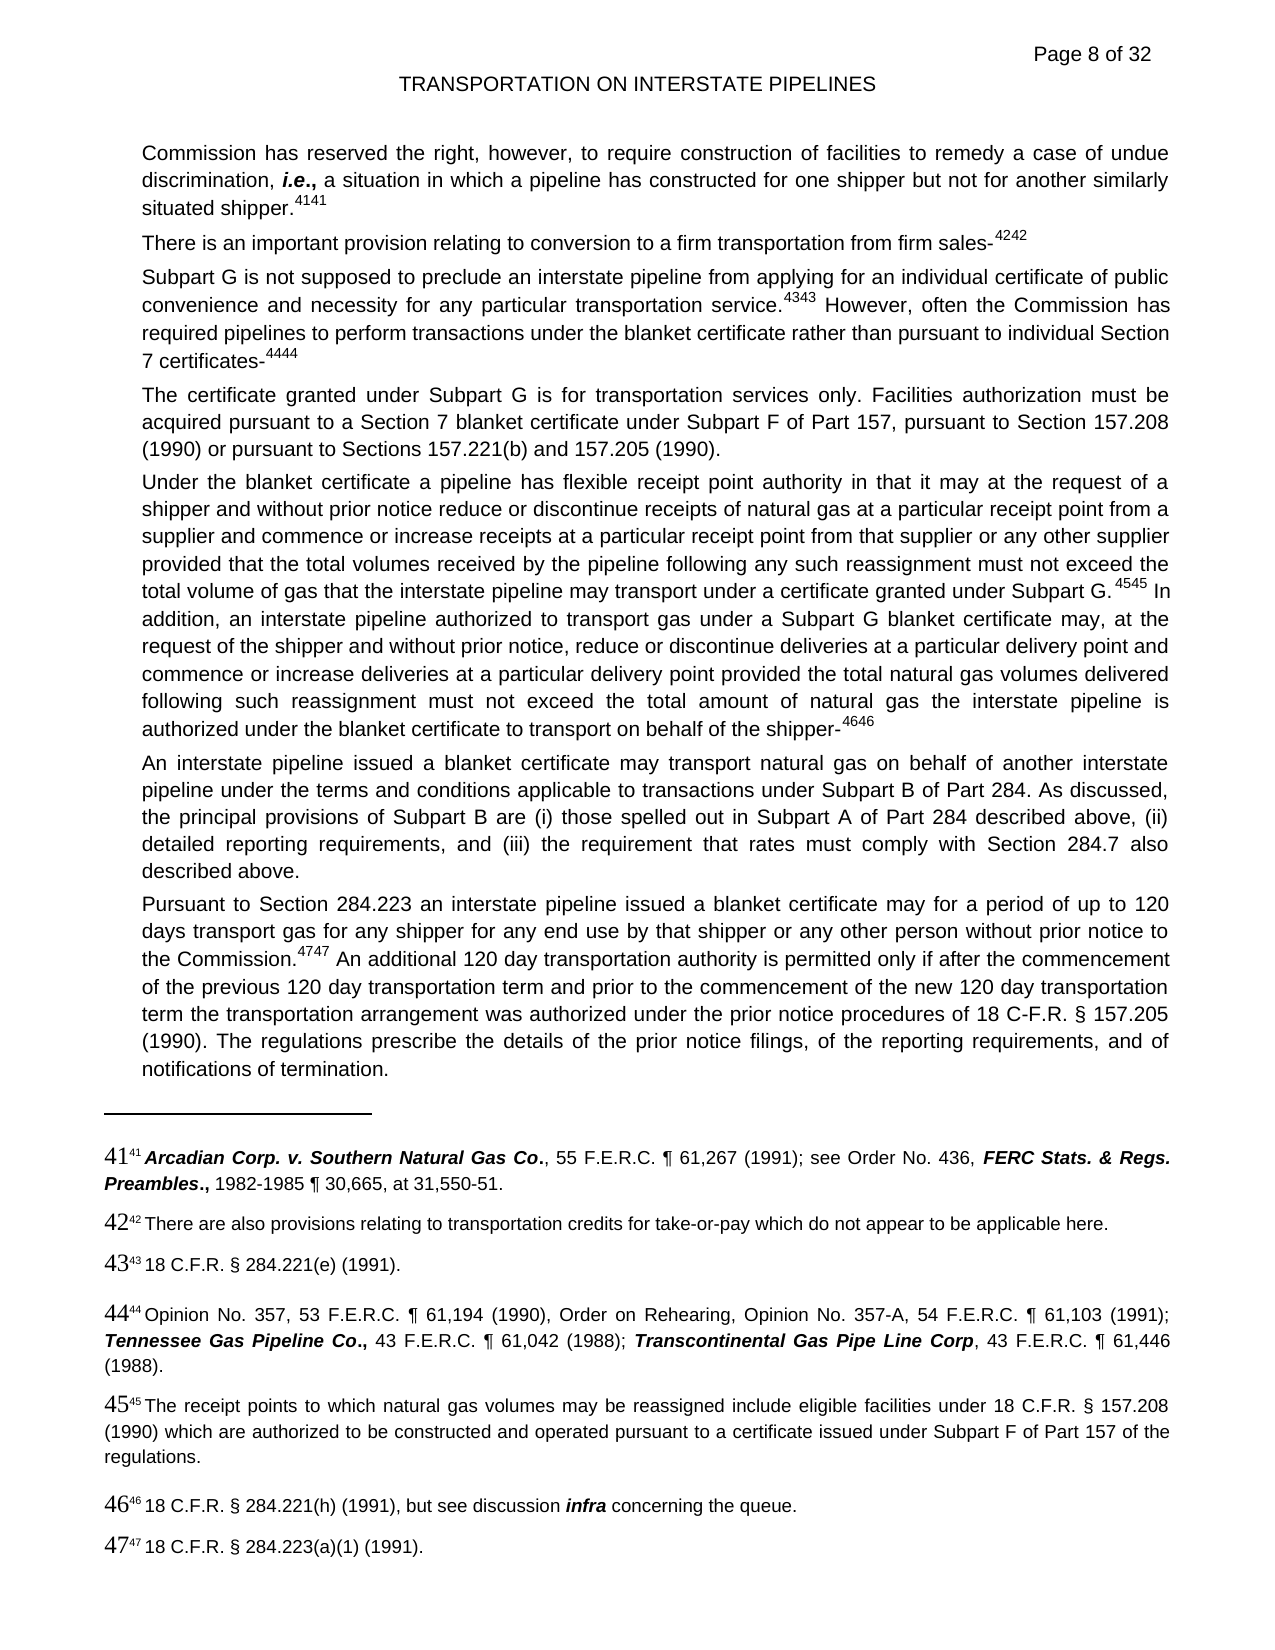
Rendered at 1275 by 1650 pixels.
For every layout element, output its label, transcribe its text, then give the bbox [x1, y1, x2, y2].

text There is an important provision relating to conversion to a firm transportation from firm sales-42 [142, 227, 1171, 255]
text Under the blanket certificate a pipeline has flexible receipt point authority in that it may at the request of a shipper and without prior notice reduce or discontinue receipts of natural gas at a particular receipt point from a supplier and commence or increase receipts at a particular receipt point from that supplier or any other supplier provided that the total volumes received by the pipeline following any such reassignment must not exceed the total volume of gas that the interstate pipeline may transport under a certificate granted under Subpart G.45 In addition, an interstate pipeline authorized to transport gas under a Subpart G blanket certificate may, at the request of the shipper and without prior notice, reduce or discontinue deliveries at a particular delivery point and commence or increase deliveries at a particular delivery point provided the total natural gas volumes delivered following such reassignment must not exceed the total amount of natural gas the interstate pipeline is authorized under the blanket certificate to transport on behalf of the shipper-46 [142, 467, 1171, 741]
text The certificate granted under Subpart G is for transportation services only. Facilities authorization must be acquired pursuant to a Section 7 blanket certificate under Subpart F of Part 157, pursuant to Section 157.208 (1990) or pursuant to Sections 157.221(b) and 157.205 (1990). [142, 379, 1171, 461]
text Pipelines providing service under Subparts B and G are not required to provide transportation service for which capacity is not available or which would require the construction or acquisition of any new facilities-40 The Commission has reserved the right, however, to require construction of facilities to remedy a case of undue discrimination, i.e., a situation in which a pipeline has constructed for one shipper but not for another similarly situated shipper.41 [142, 137, 1171, 220]
text Pursuant to Section 284.223 an interstate pipeline issued a blanket certificate may for a period of up to 120 days transport gas for any shipper for any end use by that shipper or any other person without prior notice to the Commission.47 An additional 120 day transportation authority is permitted only if after the commencement of the previous 120 day transportation term and prior to the commencement of the new 120 day transportation term the transportation arrangement was authorized under the prior notice procedures of 18 C-F.R. § 157.205 (1990). The regulations prescribe the details of the prior notice filings, of the reporting requirements, and of notifications of termination. [142, 889, 1171, 1080]
text An interstate pipeline issued a blanket certificate may transport natural gas on behalf of another interstate pipeline under the terms and conditions applicable to transactions under Subpart B of Part 284. As discussed, the principal provisions of Subpart B are (i) those spelled out in Subpart A of Part 284 described above, (ii) detailed reporting requirements, and (iii) the requirement that rates must comply with Section 284.7 also described above. [142, 747, 1171, 883]
text Subpart G is not supposed to preclude an interstate pipeline from applying for an individual certificate of public convenience and necessity for any particular transportation service.43 However, often the Commission has required pipelines to perform transactions under the blanket certificate rather than pursuant to individual Section 7 certificates-44 [142, 262, 1171, 373]
